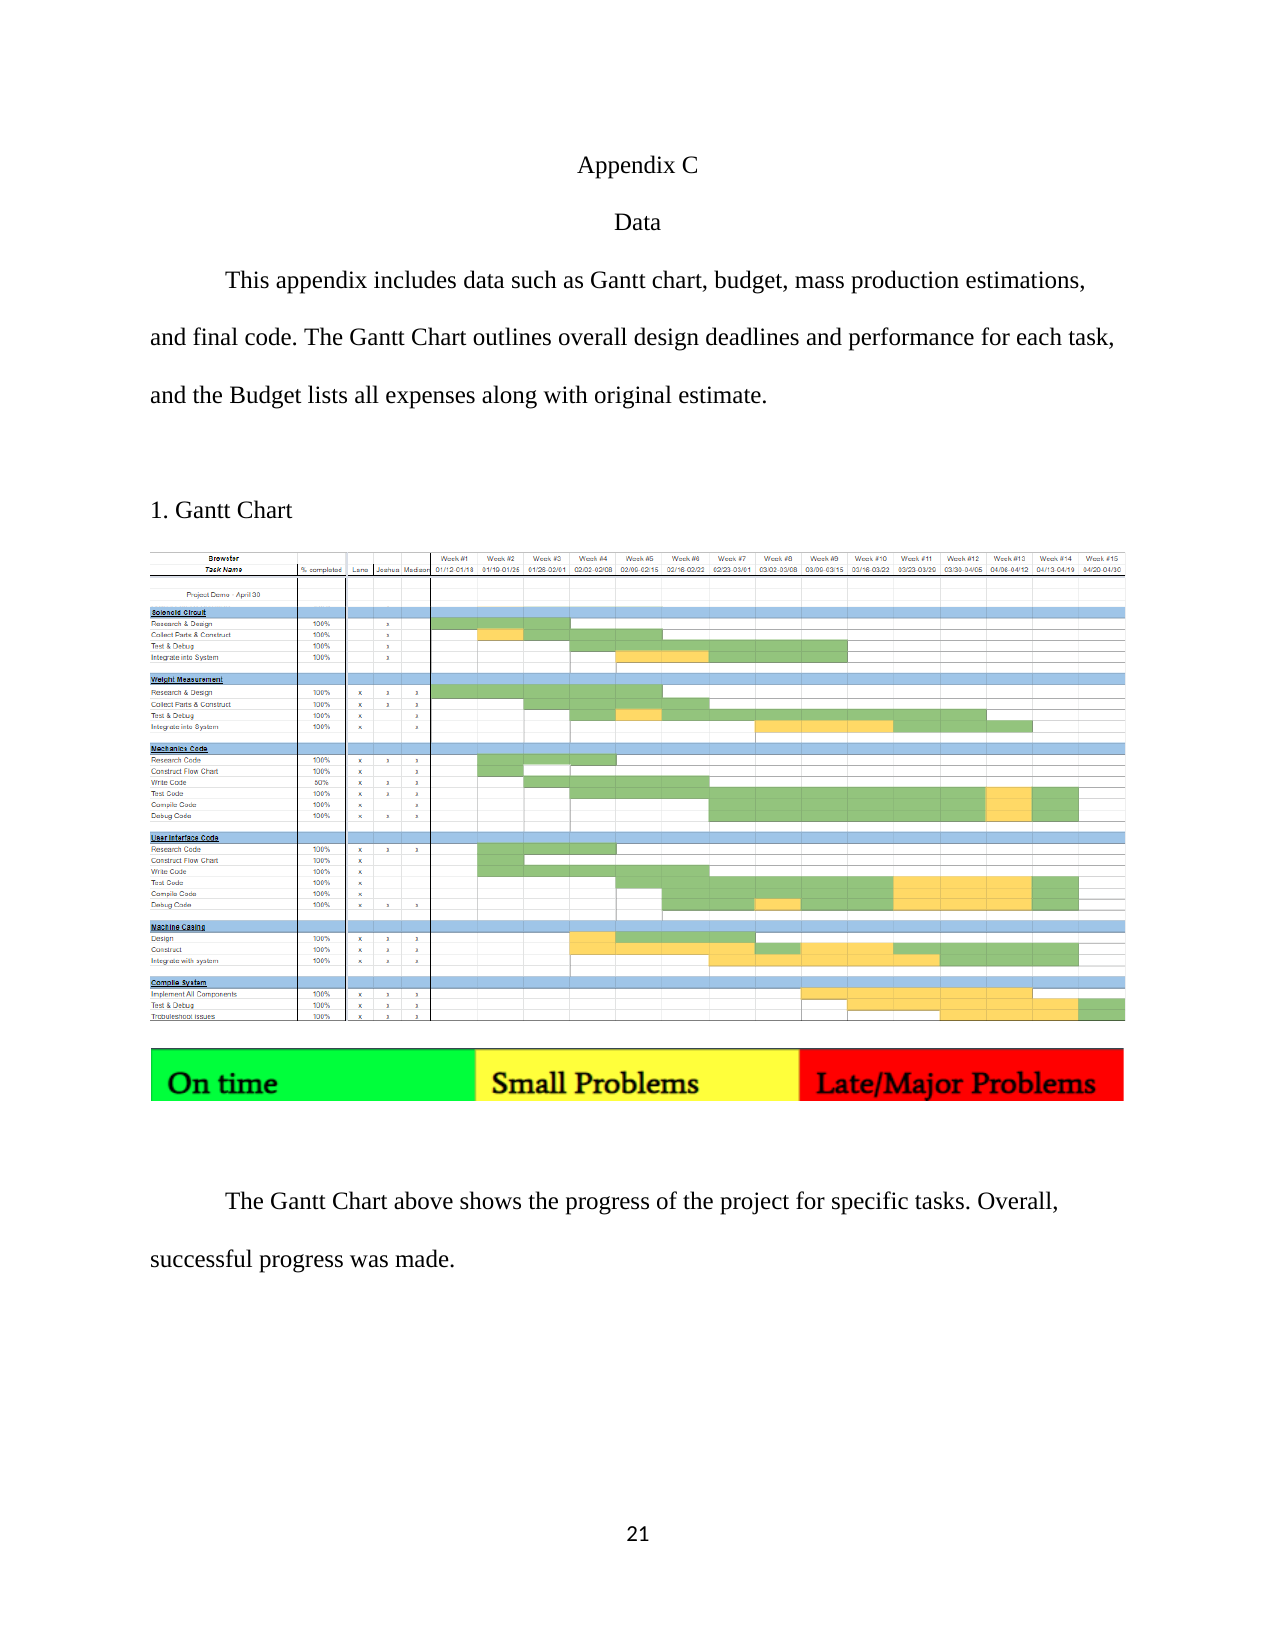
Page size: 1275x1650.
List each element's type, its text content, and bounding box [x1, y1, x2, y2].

text This appendix includes data such as Gantt chart, budget, mass production estimations, and final code. The Gantt Chart outlines overall design deadlines and performance for each task, and the Budget lists all expenses along with original estimate. [150, 265, 1125, 409]
text Appendix C [150, 150, 1125, 179]
text The Gantt Chart above shows the progress of the project for specific tasks. Overall, successful progress was made. [150, 1186, 1125, 1273]
picture [151, 1048, 1124, 1101]
text Data [150, 207, 1125, 236]
picture [150, 552, 1125, 1021]
text 1. Gantt Chart [150, 495, 1125, 524]
